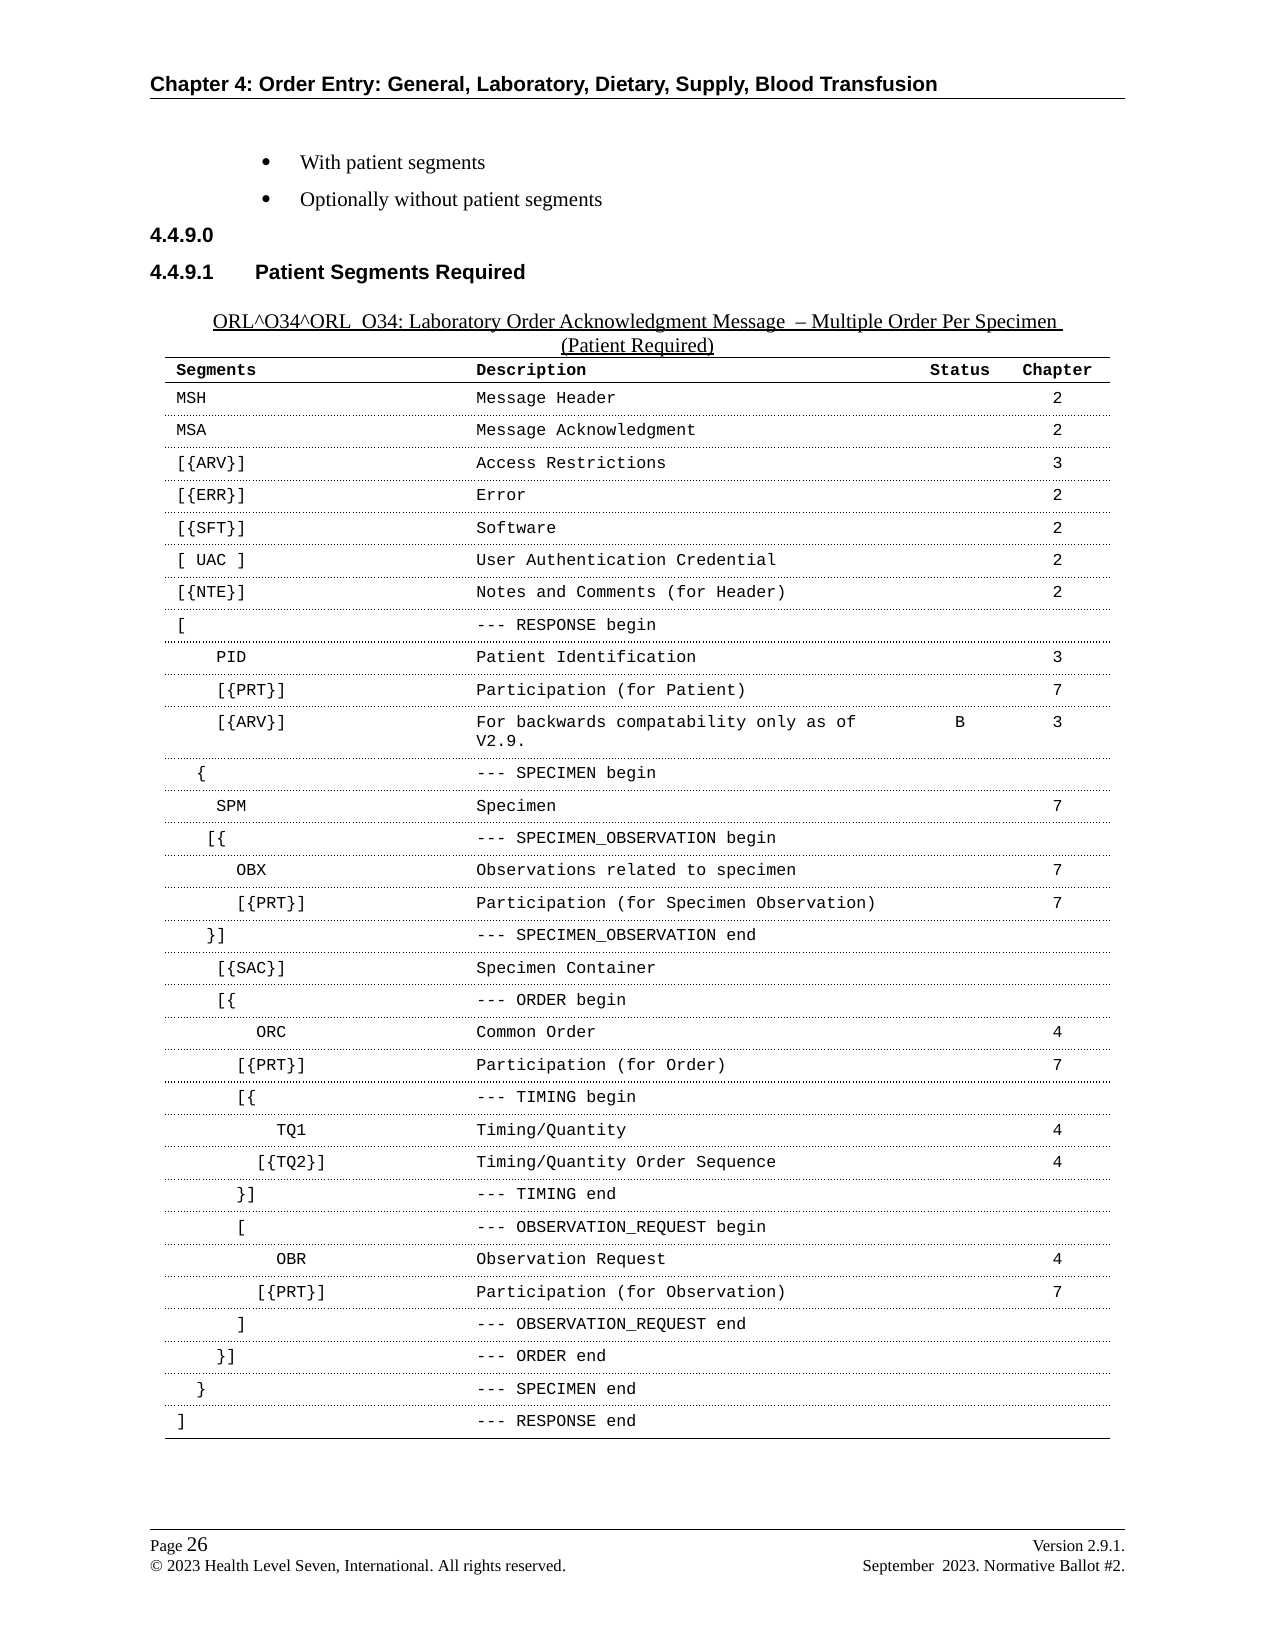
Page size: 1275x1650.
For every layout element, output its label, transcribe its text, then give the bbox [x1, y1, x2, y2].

subtitle Patient Segments Required [150, 259, 1125, 283]
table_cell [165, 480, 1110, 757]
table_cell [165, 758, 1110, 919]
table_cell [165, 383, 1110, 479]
text ORL^O34^ORL_O34: Laboratory Order Acknowledgment Message – Multiple Order Per Specimen (Patient Required) [150, 308, 1125, 357]
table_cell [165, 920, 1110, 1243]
list With patient segments [262, 150, 1125, 174]
list Optionally without patient segments [262, 187, 1125, 211]
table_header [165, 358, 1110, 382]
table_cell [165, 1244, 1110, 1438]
